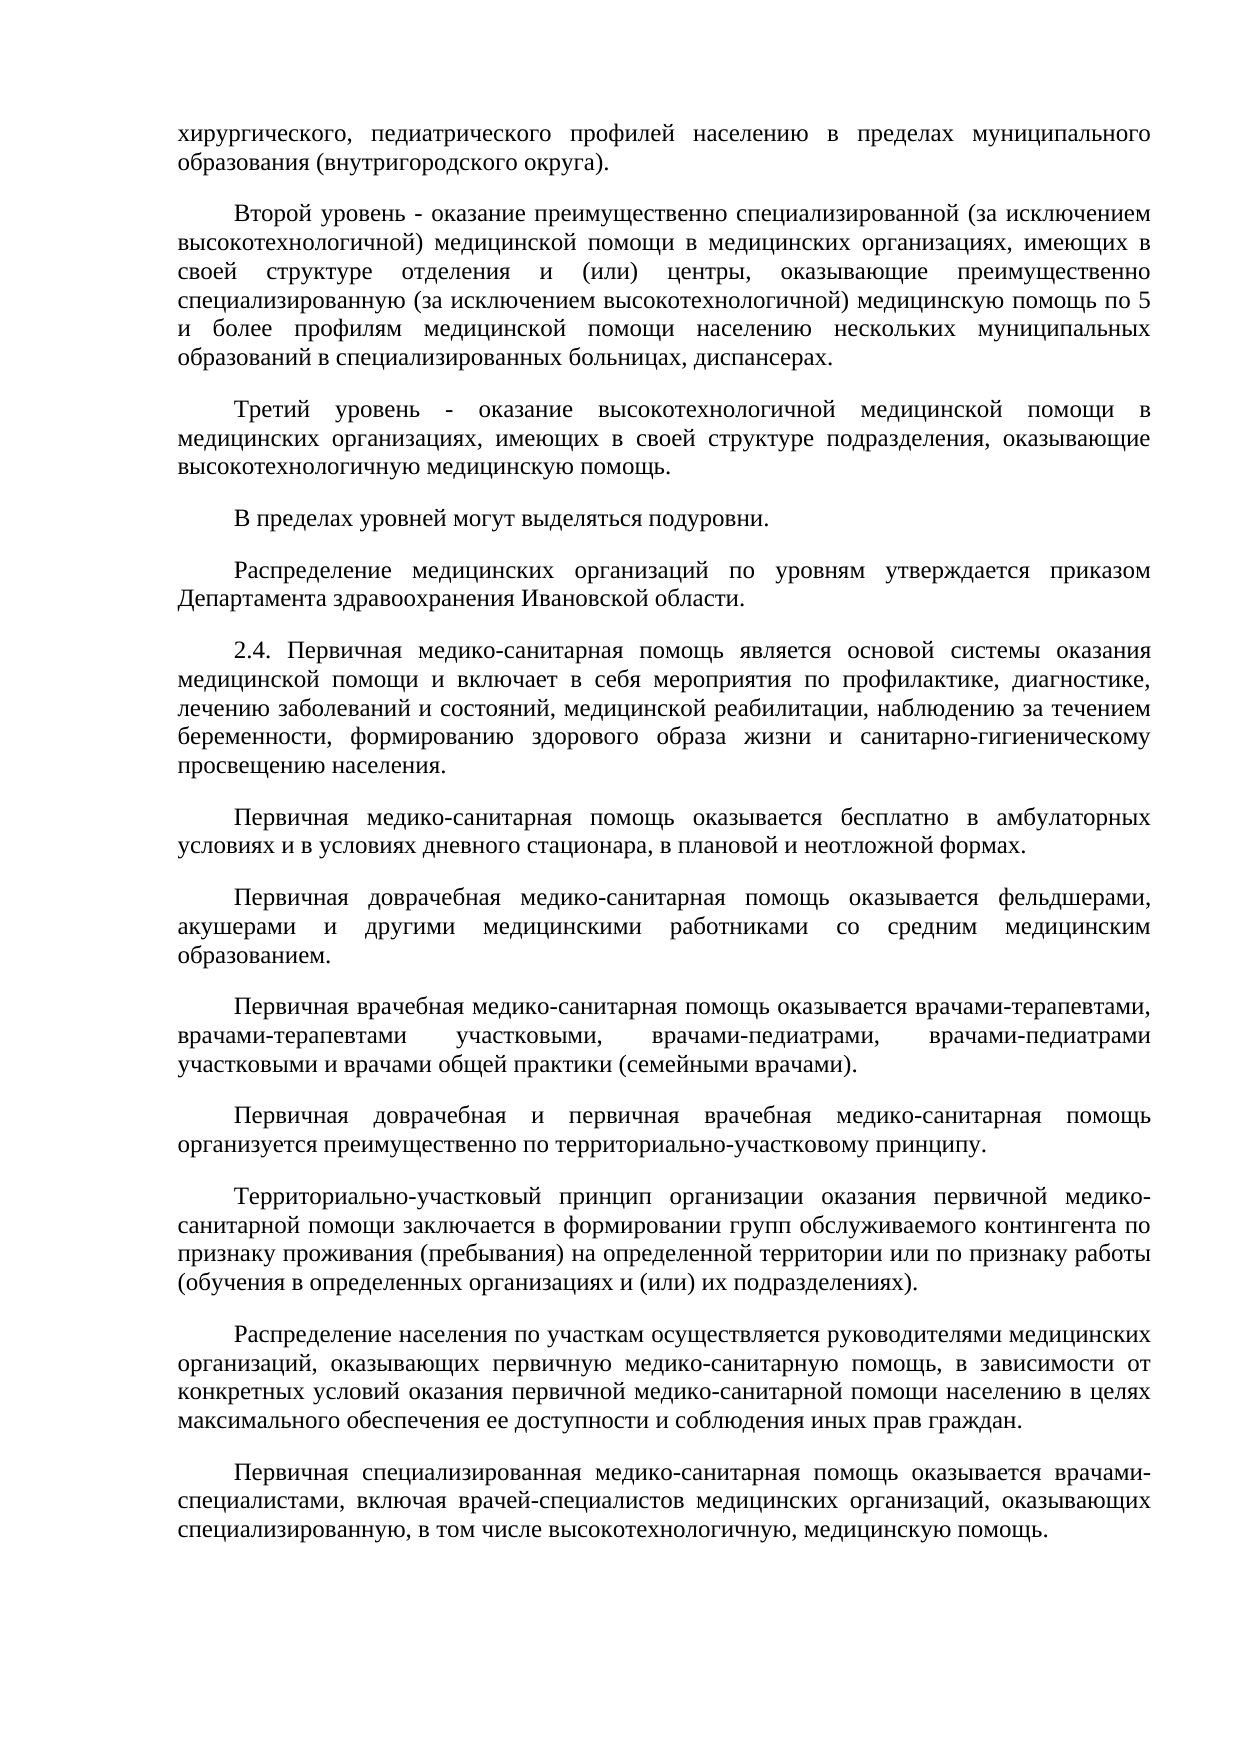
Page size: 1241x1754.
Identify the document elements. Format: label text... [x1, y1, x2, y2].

text Распределение населения по участкам осуществляется руководителями медицинских организаций, оказывающих первичную медико-санитарную помощь, в зависимости от конкретных условий оказания первичной медико-санитарной помощи населению в целях максимального обеспечения ее доступности и соблюдения иных прав граждан. [177, 1319, 1152, 1434]
text Первичная доврачебная и первичная врачебная медико-санитарная помощь организуется преимущественно по территориально-участковому принципу. [177, 1101, 1152, 1158]
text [177, 118, 1152, 176]
text Второй уровень - оказание преимущественно специализированной (за исключением высокотехнологичной) медицинской помощи в медицинских организациях, имеющих в своей структуре отделения и (или) центры, оказывающие преимущественно специализированную (за исключением высокотехнологичной) медицинскую помощь по 5 и более профилям медицинской помощи населению нескольких муниципальных образований в специализированных больницах, диспансерах. [177, 198, 1152, 371]
text Первичная специализированная медико-санитарная помощь оказывается врачами-специалистами, включая врачей-специалистов медицинских организаций, оказывающих специализированную, в том числе высокотехнологичную, медицинскую помощь. [177, 1457, 1152, 1543]
text Первичная врачебная медико-санитарная помощь оказывается врачами-терапевтами, врачами-терапевтами участковыми, врачами-педиатрами, врачами-педиатрами участковыми и врачами общей практики (семейными врачами). [177, 991, 1152, 1078]
text Территориально-участковый принцип организации оказания первичной медико-санитарной помощи заключается в формировании групп обслуживаемого контингента по признаку проживания (пребывания) на определенной территории или по признаку работы (обучения в определенных организациях и (или) их подразделениях). [177, 1181, 1152, 1296]
text Первичная медико-санитарная помощь оказывается бесплатно в амбулаторных условиях и в условиях дневного стационара, в плановой и неотложной формах. [177, 802, 1152, 859]
text Первичная доврачебная медико-санитарная помощь оказывается фельдшерами, акушерами и другими медицинскими работниками со средним медицинским образованием. [177, 882, 1152, 968]
text В пределах уровней могут выделяться подуровни. [177, 503, 1152, 532]
text 2.4. Первичная медико-санитарная помощь является основой системы оказания медицинской помощи и включает в себя мероприятия по профилактике, диагностике, лечению заболеваний и состояний, медицинской реабилитации, наблюдению за течением беременности, формированию здорового образа жизни и санитарно-гигиеническому просвещению населения. [177, 635, 1152, 779]
text Распределение медицинских организаций по уровням утверждается приказом Департамента здравоохранения Ивановской области. [177, 555, 1152, 612]
text Третий уровень - оказание высокотехнологичной медицинской помощи в медицинских организациях, имеющих в своей структуре подразделения, оказывающие высокотехнологичную медицинскую помощь. [177, 394, 1152, 480]
